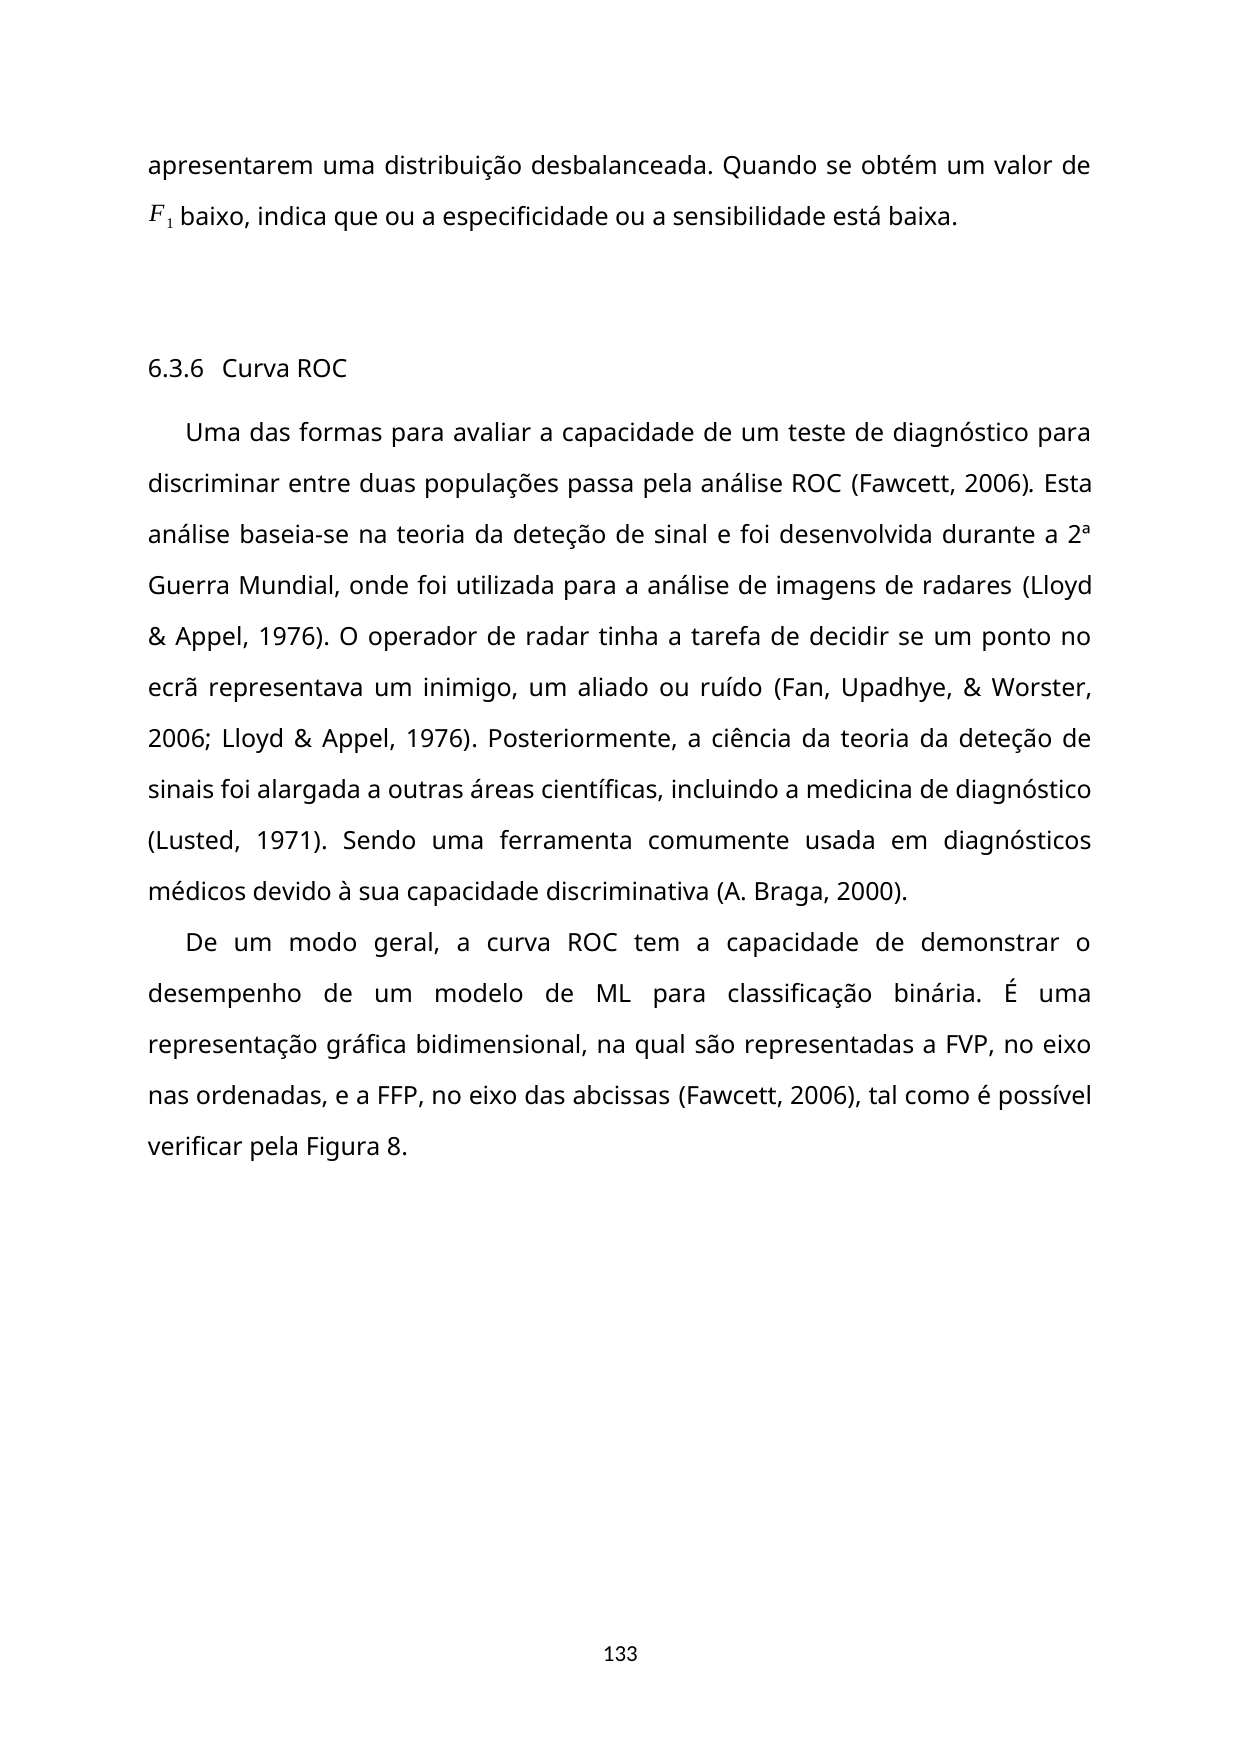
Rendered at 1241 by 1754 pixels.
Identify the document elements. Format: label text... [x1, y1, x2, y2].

subtitle Curva ROC [148, 351, 1092, 385]
text Uma das formas para avaliar a capacidade de um teste de diagnóstico para discriminar entre duas populações passa pela análise ROC (Fawcett, 2006). Esta análise baseia-se na teoria da deteção de sinal e foi desenvolvida durante a 2ª Guerra Mundial, onde foi utilizada para a análise de imagens de radares (Lloyd & Appel, 1976). O operador de radar tinha a tarefa de decidir se um ponto no ecrã representava um inimigo, um aliado ou ruído (Fan, Upadhye, & Worster, 2006; Lloyd & Appel, 1976). Posteriormente, a ciência da teoria da deteção de sinais foi alargada a outras áreas científicas, incluindo a medicina de diagnóstico (Lusted, 1971). Sendo uma ferramenta comumente usada em diagnósticos médicos devido à sua capacidade discriminativa (A. Braga, 2000). [148, 414, 1092, 908]
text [148, 148, 1092, 233]
text De um modo geral, a curva ROC tem a capacidade de demonstrar o desempenho de um modelo de ML para classificação binária. É uma representação gráfica bidimensional, na qual são representadas a FVP, no eixo nas ordenadas, e a FFP, no eixo das abcissas (Fawcett, 2006), tal como é possível verificar pela Figura 8. [148, 925, 1092, 1163]
